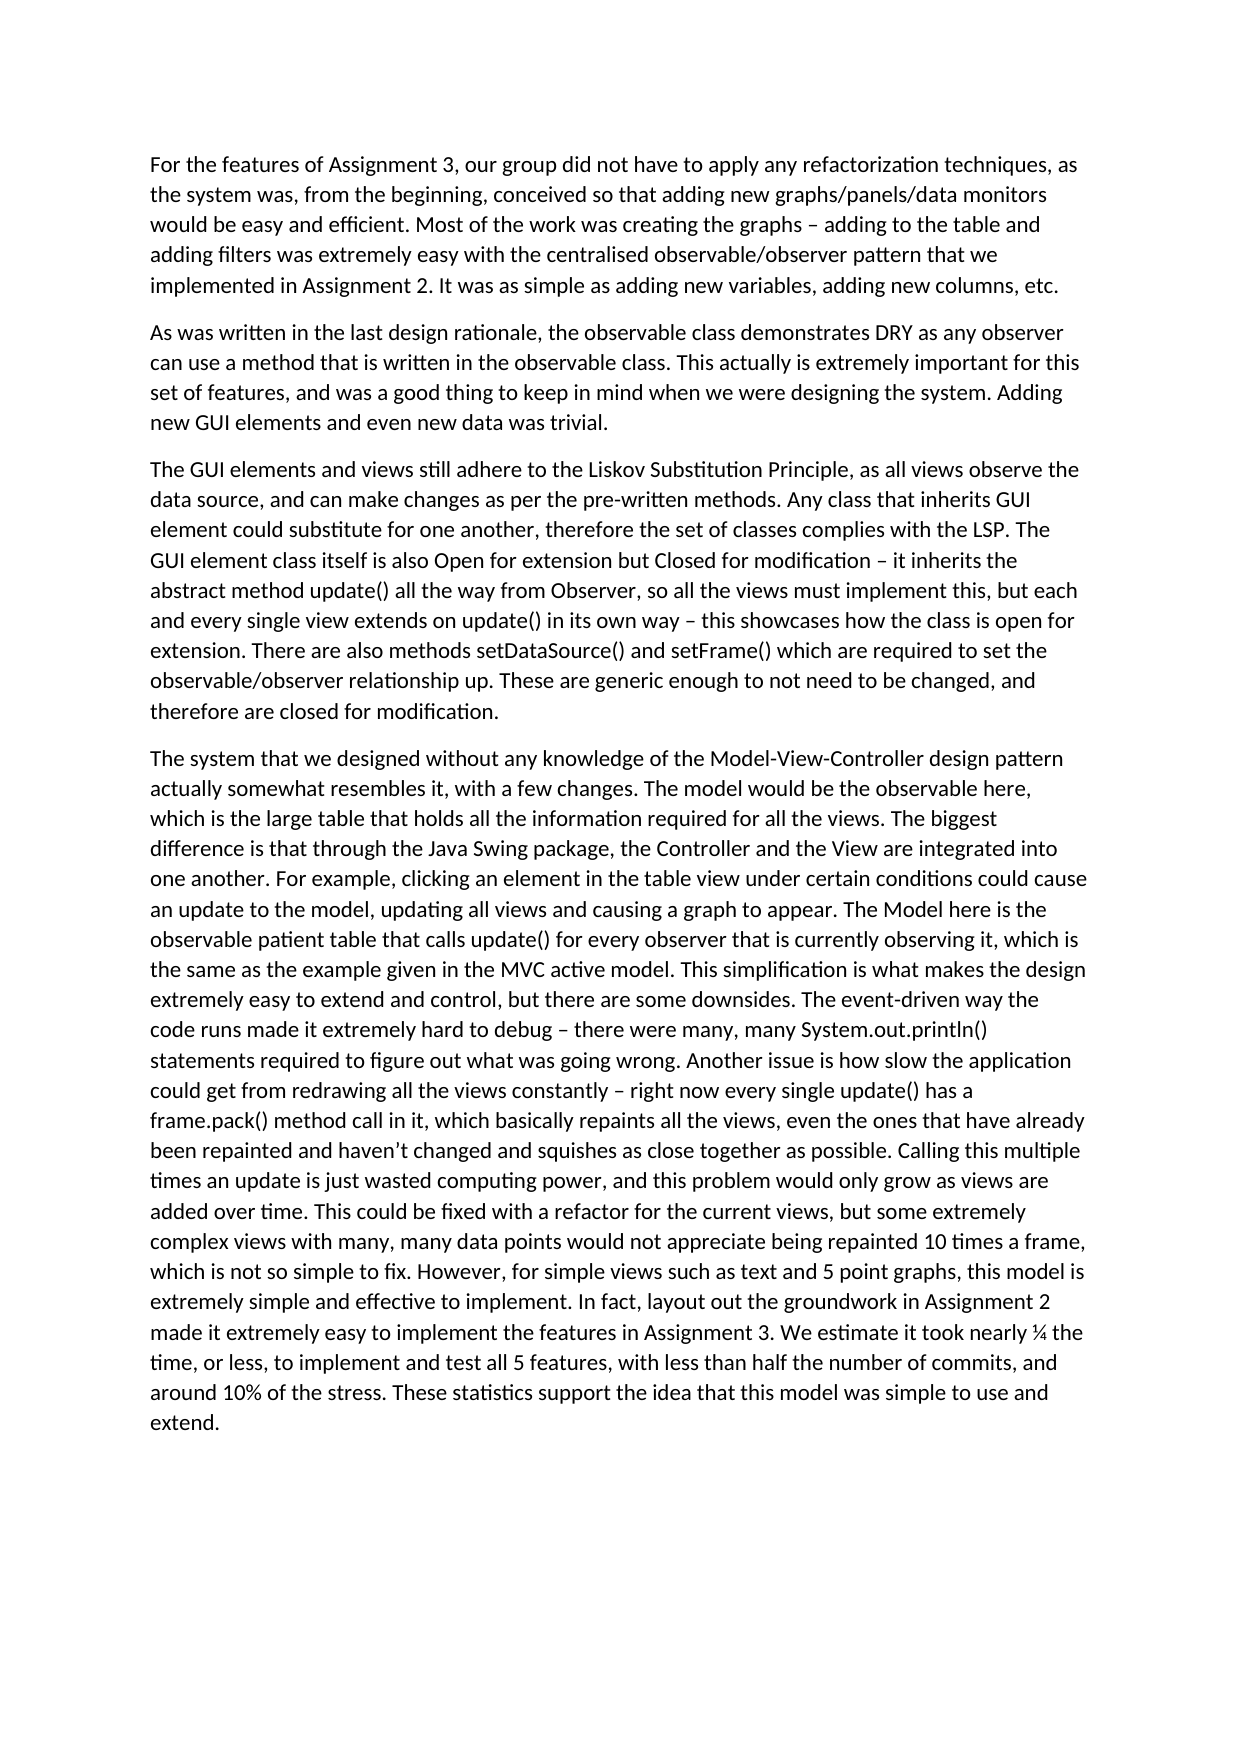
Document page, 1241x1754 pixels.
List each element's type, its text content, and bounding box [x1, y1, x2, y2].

text The GUI elements and views still adhere to the Liskov Substitution Principle, as all views observe the data source, and can make changes as per the pre-written methods. Any class that inherits GUI element could substitute for one another, therefore the set of classes complies with the LSP. The GUI element class itself is also Open for extension but Closed for modification – it inherits the abstract method update() all the way from Observer, so all the views must implement this, but each and every single view extends on update() in its own way – this showcases how the class is open for extension. There are also methods setDataSource() and setFrame() which are required to set the observable/observer relationship up. These are generic enough to not need to be changed, and therefore are closed for modification. [150, 455, 1090, 725]
text As was written in the last design rationale, the observable class demonstrates DRY as any observer can use a method that is written in the observable class. This actually is extremely important for this set of features, and was a good thing to keep in mind when we were designing the system. Adding new GUI elements and even new data was trivial. [150, 318, 1090, 436]
text For the features of Assignment 3, our group did not have to apply any refactorization techniques, as the system was, from the beginning, conceived so that adding new graphs/panels/data monitors would be easy and efficient. Most of the work was creating the graphs – adding to the table and adding filters was extremely easy with the centralised observable/observer pattern that we implemented in Assignment 2. It was as simple as adding new variables, adding new columns, etc. [150, 150, 1090, 299]
text The system that we designed without any knowledge of the Model-View-Controller design pattern actually somewhat resembles it, with a few changes. The model would be the observable here, which is the large table that holds all the information required for all the views. The biggest difference is that through the Java Swing package, the Controller and the View are integrated into one another. For example, clicking an element in the table view under certain conditions could cause an update to the model, updating all views and causing a graph to appear. The Model here is the observable patient table that calls update() for every observer that is currently observing it, which is the same as the example given in the MVC active model. This simplification is what makes the design extremely easy to extend and control, but there are some downsides. The event-driven way the code runs made it extremely hard to debug – there were many, many System.out.println() statements required to figure out what was going wrong. Another issue is how slow the application could get from redrawing all the views constantly – right now every single update() has a frame.pack() method call in it, which basically repaints all the views, even the ones that have already been repainted and haven’t changed and squishes as close together as possible. Calling this multiple times an update is just wasted computing power, and this problem would only grow as views are added over time. This could be fixed with a refactor for the current views, but some extremely complex views with many, many data points would not appreciate being repainted 10 times a frame, which is not so simple to fix. However, for simple views such as text and 5 point graphs, this model is extremely simple and effective to implement. In fact, layout out the groundwork in Assignment 2 made it extremely easy to implement the features in Assignment 3. We estimate it took nearly ¼ the time, or less, to implement and test all 5 features, with less than half the number of commits, and around 10% of the stress. These statistics support the idea that this model was simple to use and extend. [150, 744, 1090, 1436]
